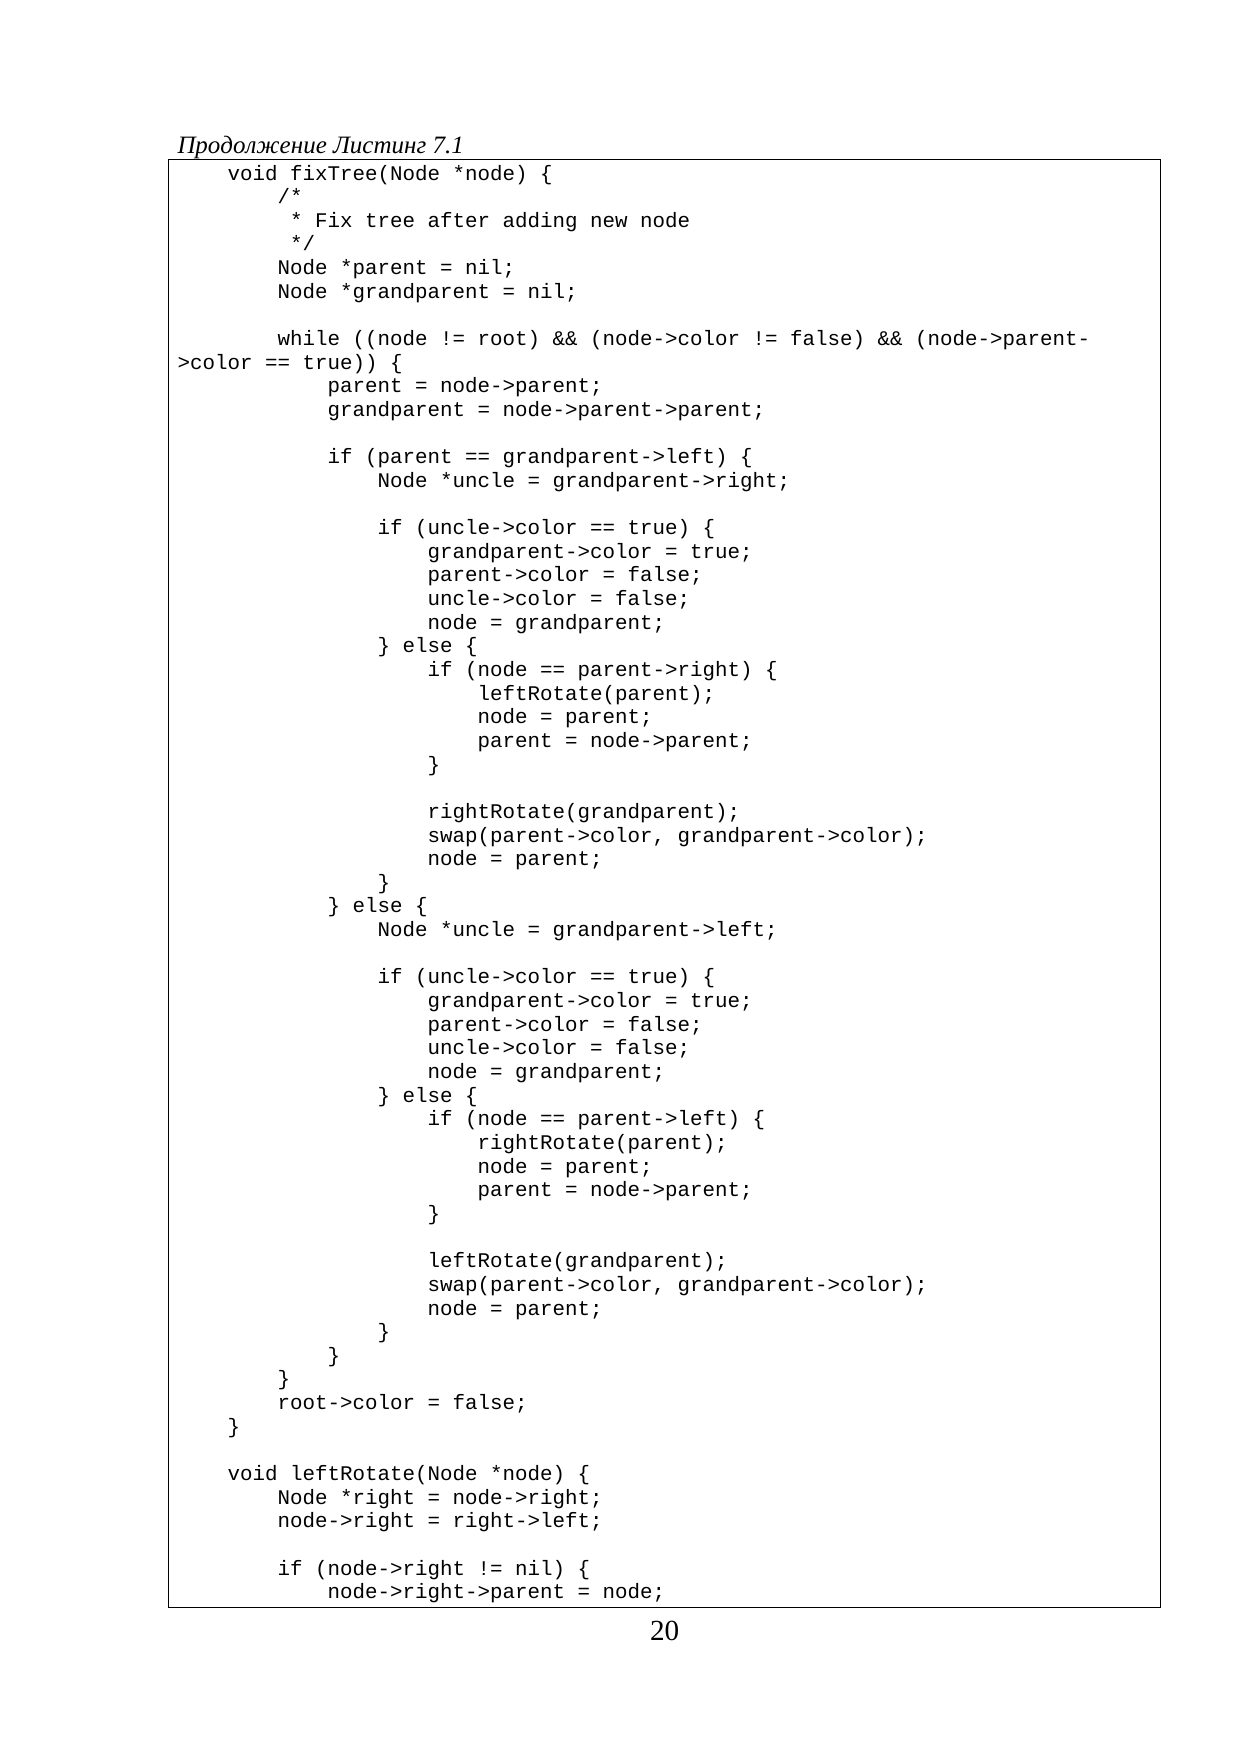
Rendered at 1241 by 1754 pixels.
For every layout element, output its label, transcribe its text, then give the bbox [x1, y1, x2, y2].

text uncle->color = false; [177, 588, 1152, 612]
text node->right->parent = node; [169, 1578, 1160, 1607]
text if (uncle->color == true) { [177, 517, 1152, 541]
text if (node == parent->left) { [177, 1108, 1152, 1132]
text Node *uncle = grandparent->right; [177, 470, 1152, 493]
text } [177, 1416, 1152, 1439]
text parent->color = false; [177, 564, 1152, 588]
text node = parent; [177, 706, 1152, 730]
text swap(parent->color, grandparent->color); [177, 824, 1152, 848]
text node = parent; [177, 1297, 1152, 1321]
text node = grandparent; [177, 1061, 1152, 1085]
text while ((node != root) && (node->color != false) && (node->parent->color == true)) { [177, 328, 1152, 375]
text parent = node->parent; [177, 1179, 1152, 1203]
text Продолжение Листинг 7.1 [177, 131, 1152, 159]
text } else { [177, 896, 1152, 919]
text if (uncle->color == true) { [177, 966, 1152, 990]
text node = parent; [177, 848, 1152, 872]
text Node *parent = nil; [177, 257, 1152, 281]
text uncle->color = false; [177, 1037, 1152, 1061]
text Node *right = node->right; [177, 1487, 1152, 1510]
text leftRotate(parent); [177, 683, 1152, 706]
text node = parent; [177, 1156, 1152, 1179]
text node->right = right->left; [177, 1510, 1152, 1534]
text root->color = false; [177, 1392, 1152, 1416]
text node = grandparent; [177, 612, 1152, 635]
text } [177, 872, 1152, 896]
text } [177, 1321, 1152, 1345]
text void fixTree(Node *node) { [169, 160, 1160, 186]
text void leftRotate(Node *node) { [177, 1463, 1152, 1487]
text rightRotate(grandparent); [177, 801, 1152, 824]
text } [177, 1368, 1152, 1392]
text } [177, 754, 1152, 777]
text } else { [177, 635, 1152, 659]
text parent->color = false; [177, 1014, 1152, 1037]
text swap(parent->color, grandparent->color); [177, 1274, 1152, 1297]
text } [177, 1203, 1152, 1227]
text parent = node->parent; [177, 375, 1152, 399]
text * Fix tree after adding new node [177, 210, 1152, 233]
text if (node->right != nil) { [177, 1558, 1152, 1578]
text grandparent->color = true; [177, 541, 1152, 564]
text if (parent == grandparent->left) { [177, 446, 1152, 470]
text if (node == parent->right) { [177, 659, 1152, 683]
text leftRotate(grandparent); [177, 1250, 1152, 1274]
text grandparent->color = true; [177, 990, 1152, 1014]
text parent = node->parent; [177, 730, 1152, 754]
text grandparent = node->parent->parent; [177, 399, 1152, 423]
text Node *grandparent = nil; [177, 281, 1152, 304]
text rightRotate(parent); [177, 1132, 1152, 1156]
text } else { [177, 1085, 1152, 1108]
text */ [177, 233, 1152, 257]
text /* [177, 186, 1152, 210]
text } [177, 1345, 1152, 1368]
text Node *uncle = grandparent->left; [177, 919, 1152, 943]
